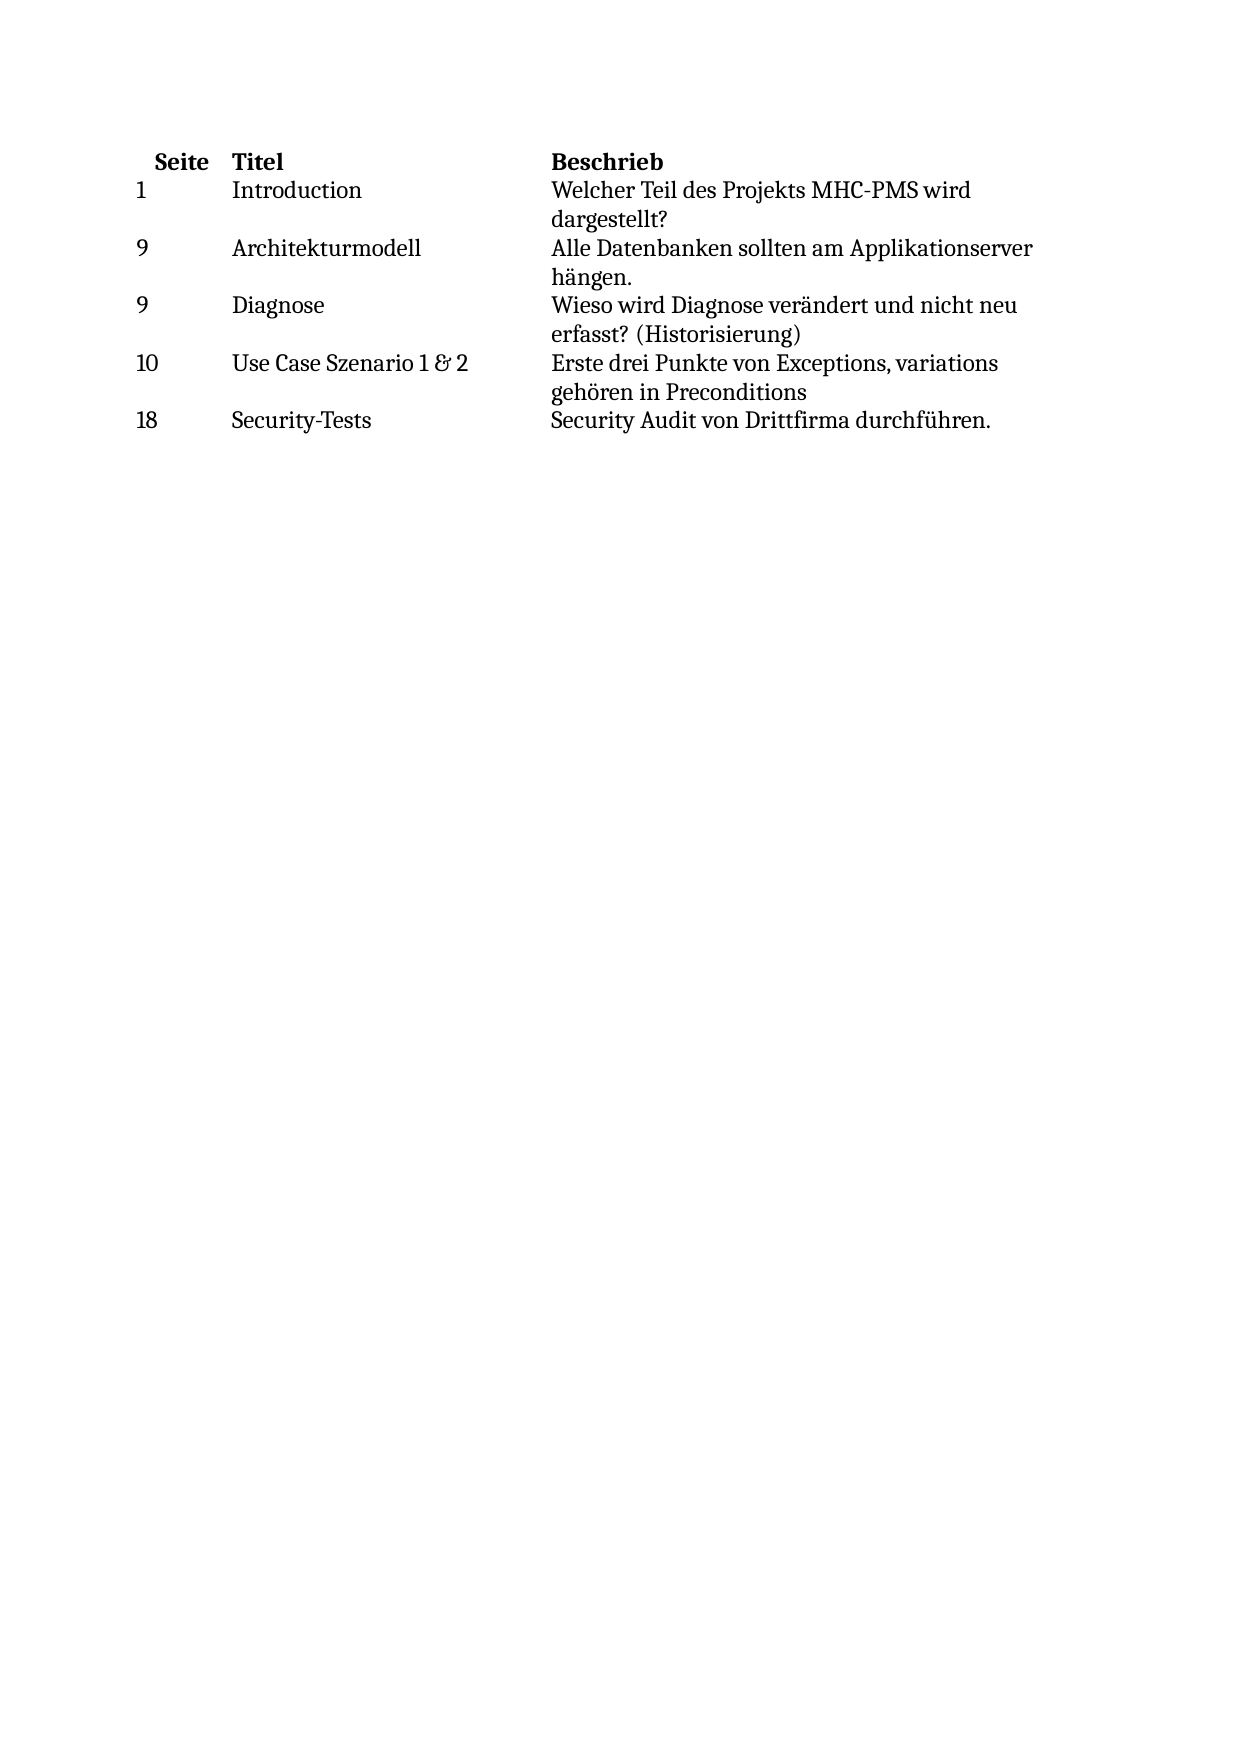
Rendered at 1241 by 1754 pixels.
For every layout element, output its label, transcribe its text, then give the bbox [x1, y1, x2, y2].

table_cell 9 [125, 234, 221, 291]
table_header Titel [221, 148, 540, 176]
table_header Seite [125, 148, 221, 176]
table_cell Wieso wird Diagnose verändert und nicht neu erfasst? (Historisierung) [540, 291, 1092, 349]
table_cell 10 [125, 349, 221, 406]
table_cell Security Audit von Drittfirma durchführen. [540, 406, 1092, 435]
table_cell Architekturmodell [221, 234, 540, 291]
table_cell Use Case Szenario 1 & 2 [221, 349, 540, 406]
table_cell 18 [125, 406, 221, 435]
table_cell 1 [125, 176, 221, 234]
table_cell Alle Datenbanken sollten am Applikationserver hängen. [540, 234, 1092, 291]
table_cell Welcher Teil des Projekts MHC-PMS wird dargestellt? [540, 176, 1092, 234]
table_cell Diagnose [221, 291, 540, 349]
table_header Beschrieb [540, 148, 1092, 176]
table_cell Erste drei Punkte von Exceptions, variations gehören in Preconditions [540, 349, 1092, 406]
table_cell Security-Tests [221, 406, 540, 435]
table_cell 9 [125, 291, 221, 349]
table_cell Introduction [221, 176, 540, 234]
